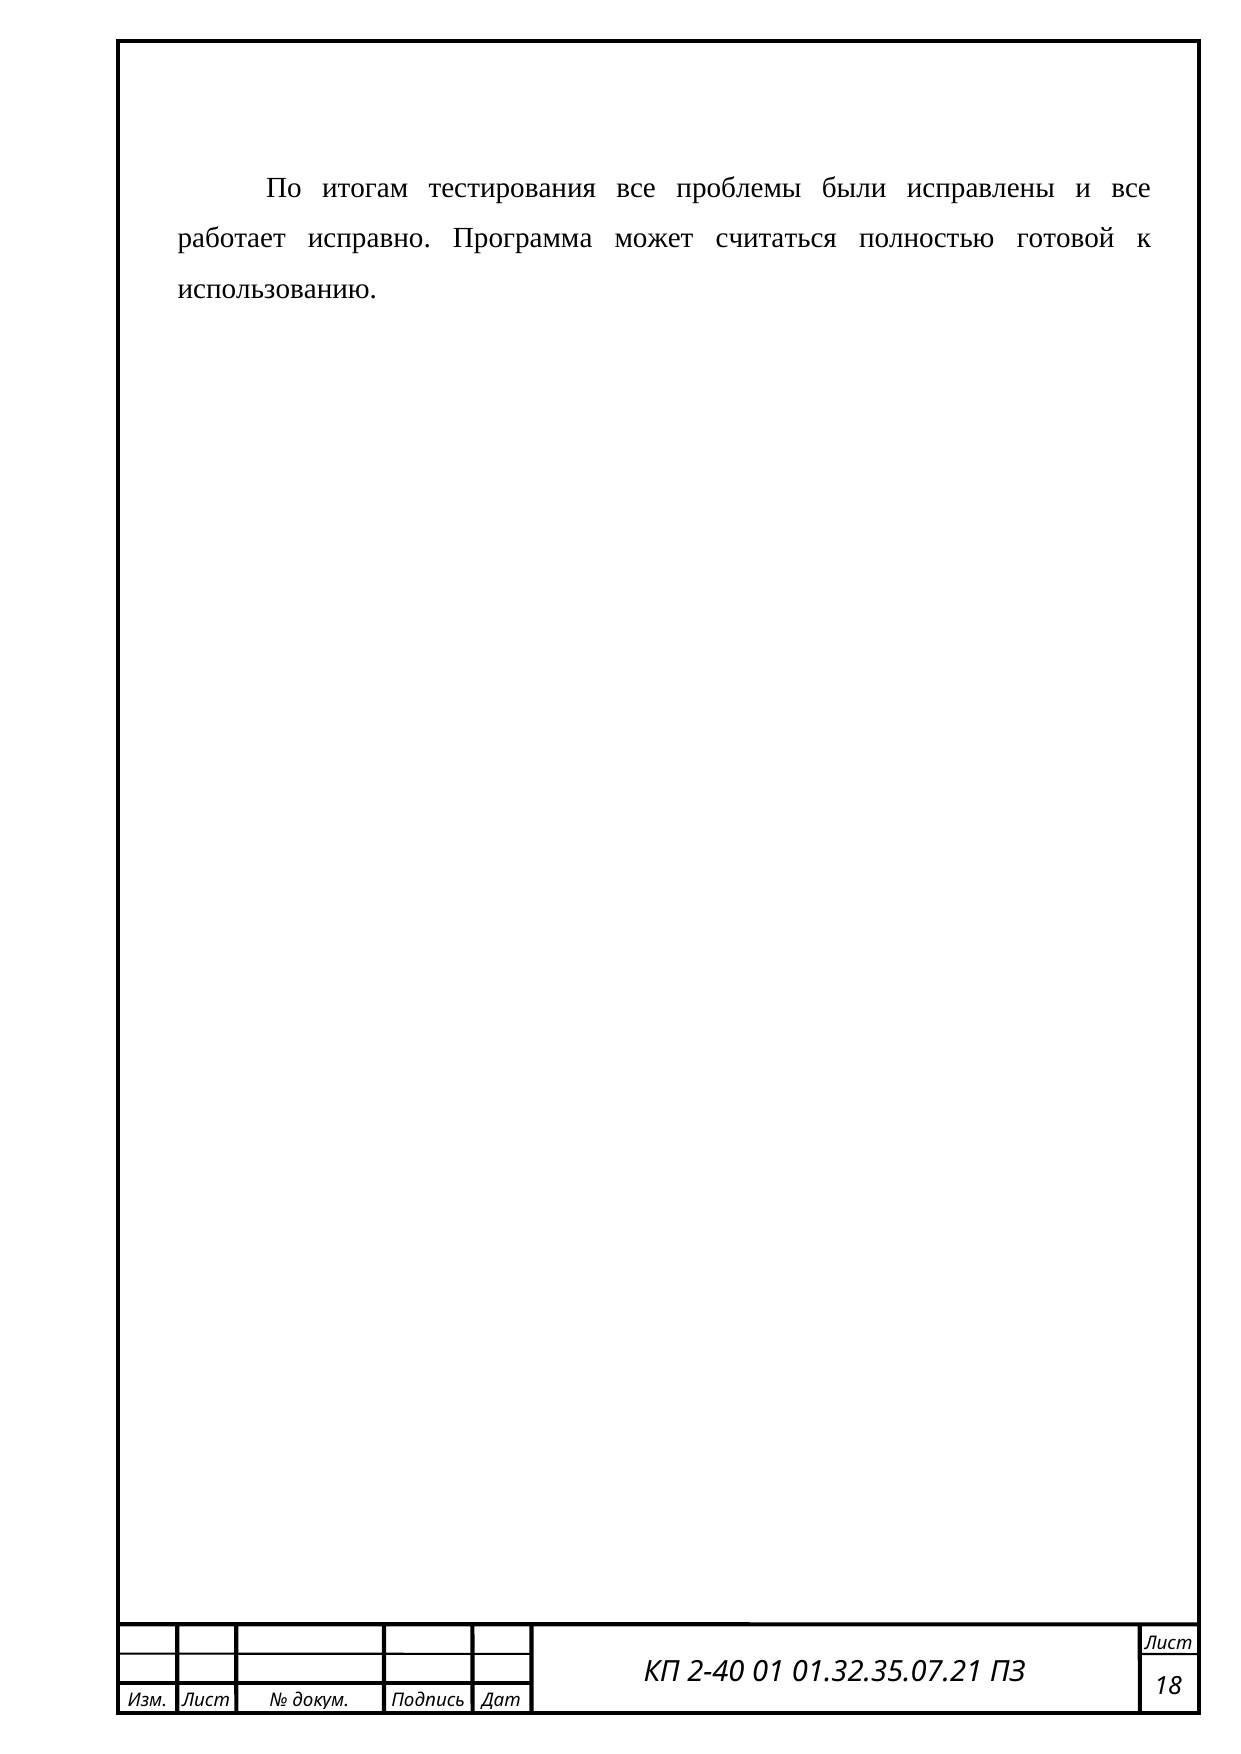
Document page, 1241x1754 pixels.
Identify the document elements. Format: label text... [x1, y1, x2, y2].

text По итогам тестирования все проблемы были исправлены и все работает исправно. Программа может считаться полностью готовой к использованию. [177, 170, 1152, 304]
